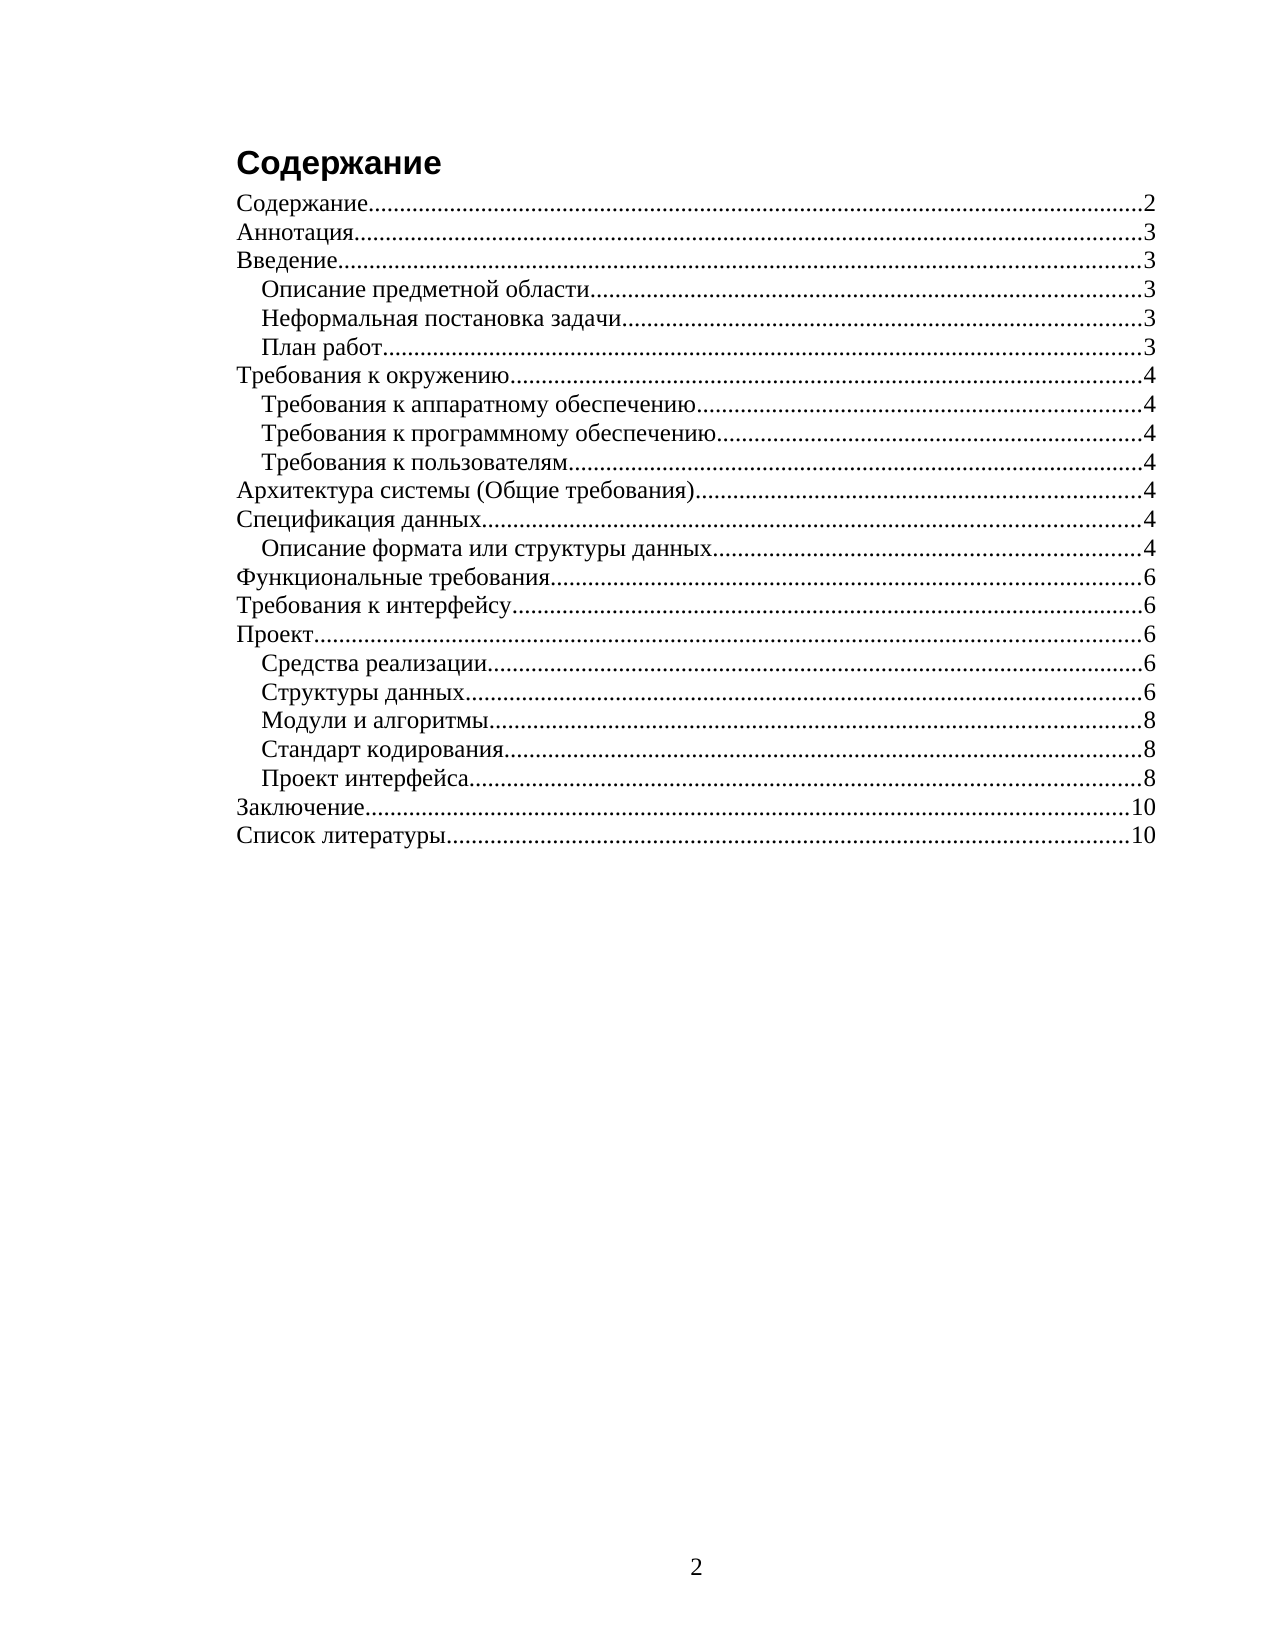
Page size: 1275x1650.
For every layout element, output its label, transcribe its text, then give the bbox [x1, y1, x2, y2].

text Требования к аппаратному обеспечению 4 [202, 389, 1157, 418]
text Содержание 2 [177, 188, 1157, 217]
text Аннотация 3 [177, 217, 1157, 245]
text Проект 6 [177, 619, 1157, 648]
text Спецификация данных 4 [177, 504, 1157, 533]
text Список литературы 10 [177, 820, 1157, 849]
text Требования к программному обеспечению 4 [202, 418, 1157, 447]
text Требования к окружению 4 [177, 360, 1157, 389]
text План работ 3 [202, 332, 1157, 360]
text Описание предметной области 3 [202, 274, 1157, 303]
text Проект интерфейса 8 [202, 763, 1157, 792]
text Описание формата или структуры данных 4 [202, 533, 1157, 562]
text Требования к интерфейсу 6 [177, 590, 1157, 619]
text Структуры данных 6 [202, 677, 1157, 705]
text Средства реализации 6 [202, 648, 1157, 677]
text Требования к пользователям 4 [202, 447, 1157, 475]
text Заключение 10 [177, 792, 1157, 820]
subtitle Содержание [177, 143, 1157, 182]
text Функциональные требования 6 [177, 562, 1157, 590]
text Модули и алгоритмы 8 [202, 705, 1157, 734]
text Введение 3 [177, 245, 1157, 274]
text Архитектура системы (Общие требования) 4 [177, 475, 1157, 504]
text Неформальная постановка задачи 3 [202, 303, 1157, 332]
text Стандарт кодирования 8 [202, 734, 1157, 763]
